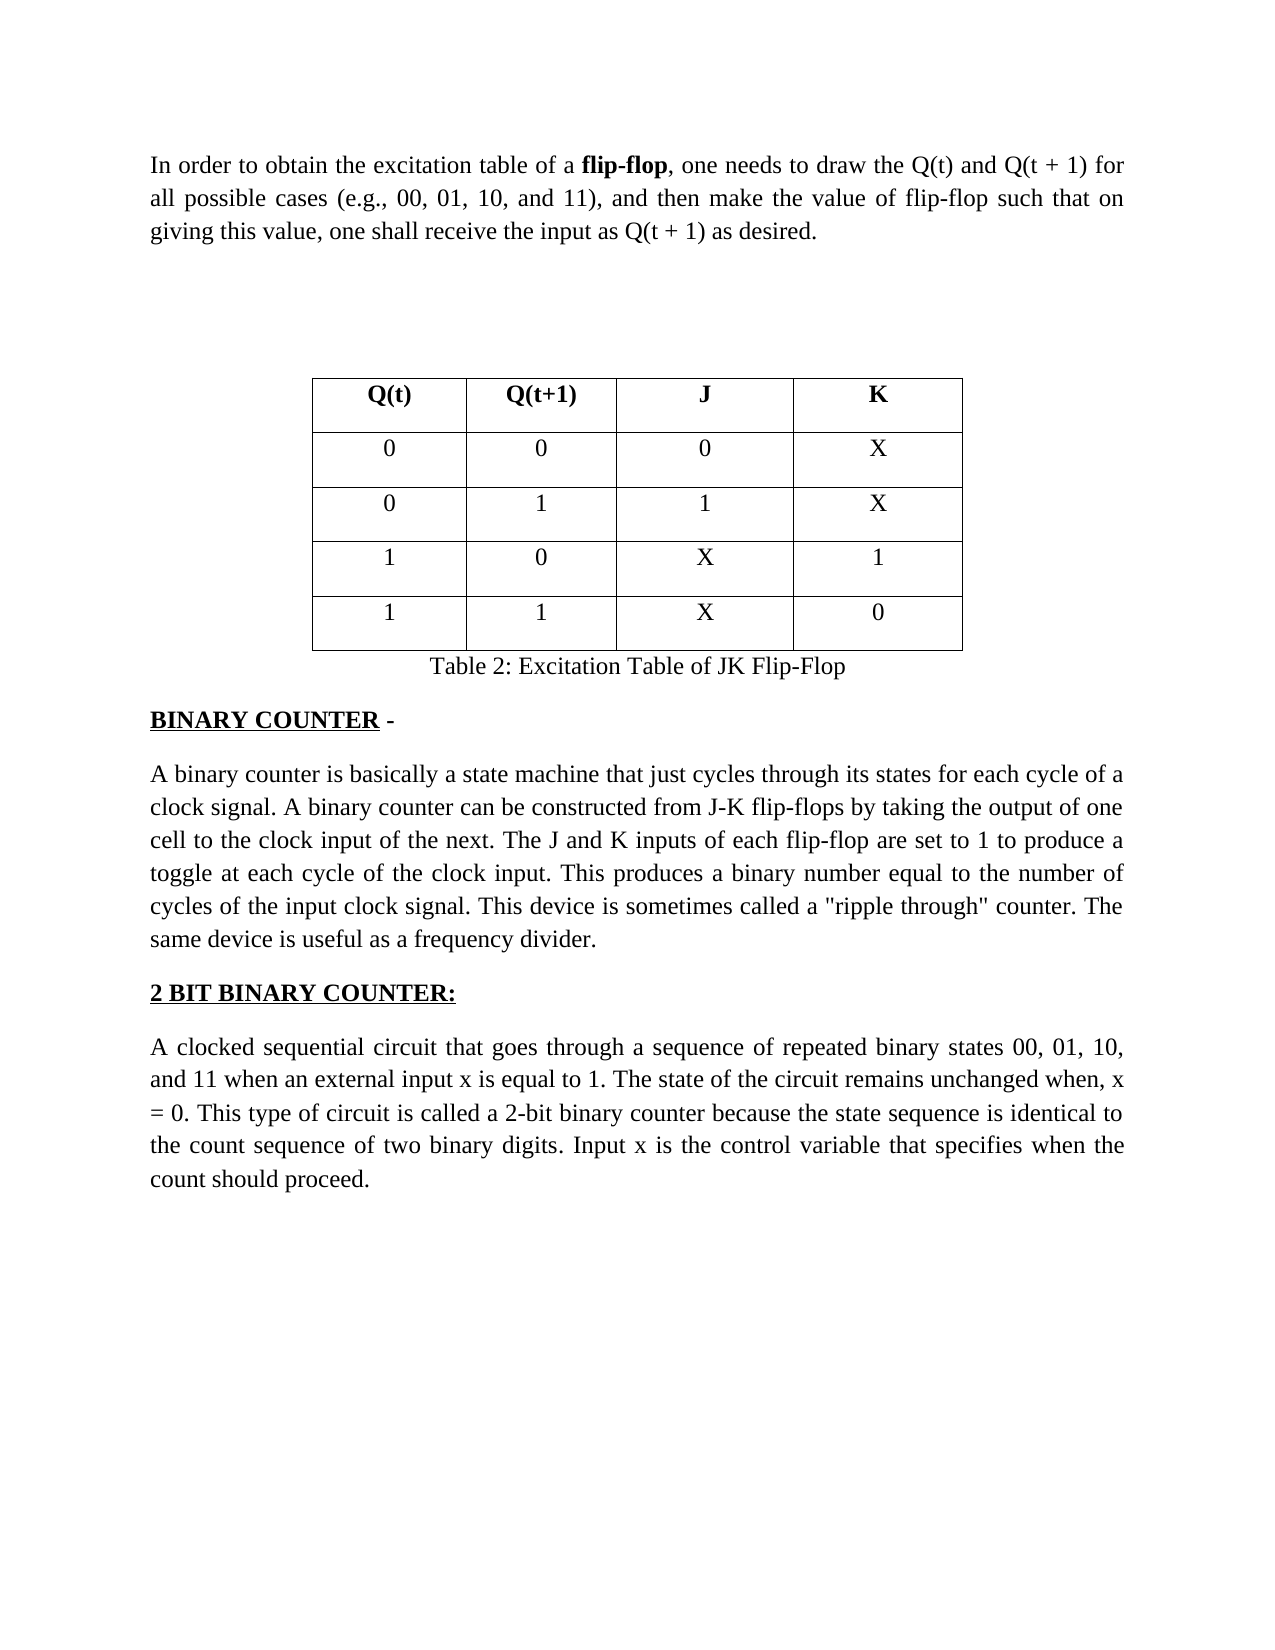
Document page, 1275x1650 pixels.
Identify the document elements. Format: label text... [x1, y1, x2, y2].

table_cell 0 [467, 542, 616, 596]
table_cell X [617, 542, 793, 596]
table_cell 1 [313, 597, 466, 650]
table_cell 1 [467, 488, 616, 541]
table_header K [794, 379, 962, 432]
table_cell X [794, 488, 962, 541]
text A binary counter is basically a state machine that just cycles through its states for each cycle of a clock signal. A binary counter can be constructed from J-K flip-flops by taking the output of one cell to the clock input of the next. The J and K inputs of each flip-flop are set to 1 to produce a toggle at each cycle of the clock input. This produces a binary number equal to the number of cycles of the input clock signal. This device is sometimes called a "ripple through" counter. The same device is useful as a frequency divider. [150, 759, 1125, 953]
table_cell 1 [794, 542, 962, 596]
table_cell 0 [617, 433, 793, 487]
table_cell 0 [313, 433, 466, 487]
table_header Q(t+1) [467, 379, 616, 432]
table_cell X [617, 597, 793, 650]
table_cell 1 [467, 597, 616, 650]
table_cell X [794, 433, 962, 487]
text 2 BIT BINARY COUNTER: [150, 978, 1125, 1006]
table_header Q(t) [313, 379, 466, 432]
table_cell 1 [617, 488, 793, 541]
text Table 2: Excitation Table of JK Flip-Flop [150, 651, 1125, 680]
table_cell 0 [313, 488, 466, 541]
text A clocked sequential circuit that goes through a sequence of repeated binary states 00, 01, 10, and 11 when an external input x is equal to 1. The state of the circuit remains unchanged when, x = 0. This type of circuit is called a 2-bit binary counter because the state sequence is identical to the count sequence of two binary digits. Input x is the control variable that specifies when the count should proceed. [150, 1032, 1125, 1192]
table_cell 1 [313, 542, 466, 596]
table_header J [617, 379, 793, 432]
table_cell 0 [794, 597, 962, 650]
table_cell 0 [467, 433, 616, 487]
text In order to obtain the excitation table of a flip-flop, one needs to draw the Q(t) and Q(t + 1) for all possible cases (e.g., 00, 01, 10, and 11), and then make the value of flip-flop such that on giving this value, one shall receive the input as Q(t + 1) as desired. [150, 212, 1125, 245]
text BINARY COUNTER - [150, 705, 1125, 734]
